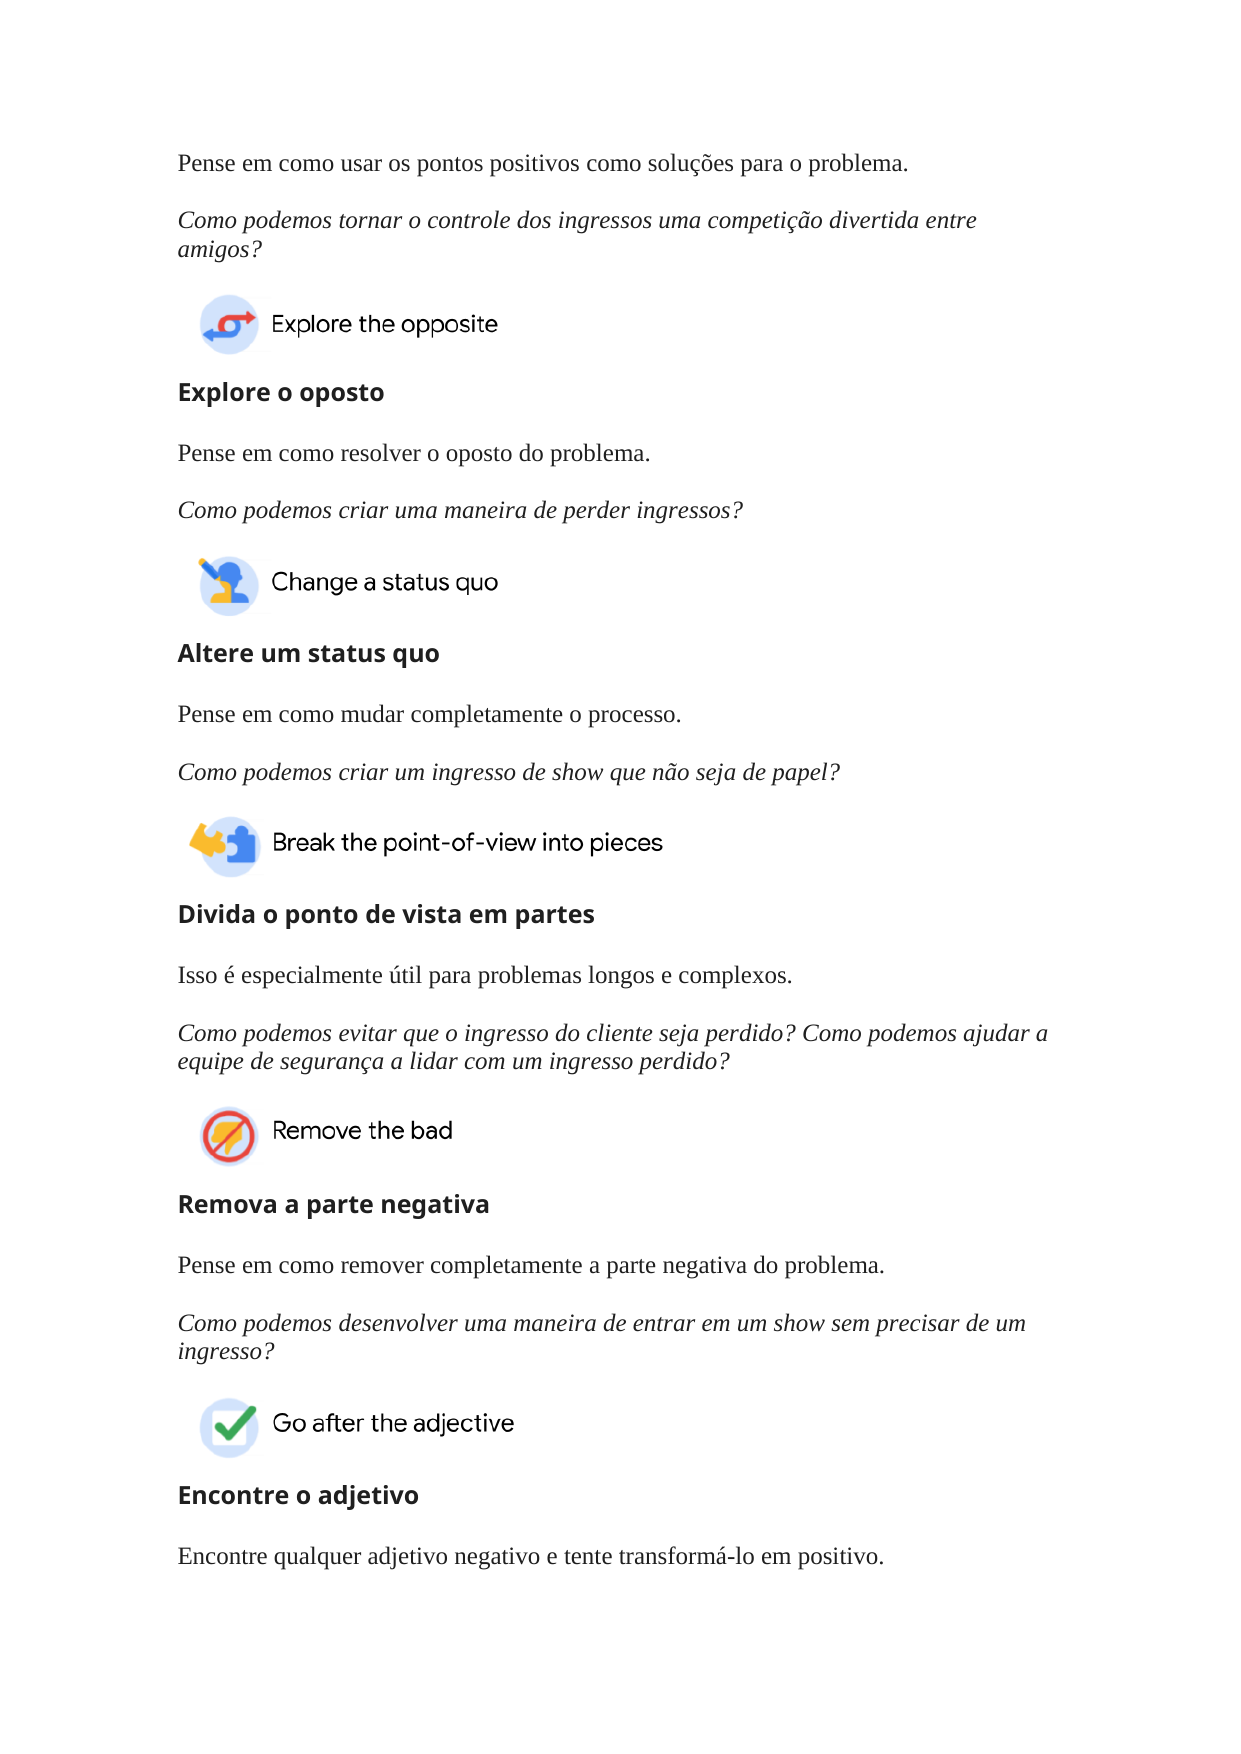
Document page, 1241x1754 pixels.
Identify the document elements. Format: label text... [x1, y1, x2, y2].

text Isso é especialmente útil para problemas longos e complexos. [177, 960, 1063, 988]
text Encontre o adjetivo [177, 1477, 1063, 1512]
picture [177, 292, 1063, 356]
text Como podemos criar um ingresso de show que não seja de papel? [177, 757, 1063, 786]
picture [177, 815, 1063, 878]
picture [177, 553, 1063, 617]
text Como podemos evitar que o ingresso do cliente seja perdido? Como podemos ajudar a equipe de segurança a lidar com um ingresso perdido? [177, 1018, 1063, 1075]
text Pense em como usar os pontos positivos como soluções para o problema. [177, 148, 1063, 176]
text Pense em como remover completamente a parte negativa do problema. [177, 1250, 1063, 1278]
text Divida o ponto de vista em partes [177, 896, 1063, 931]
text Explore o oposto [177, 374, 1063, 408]
text Encontre qualquer adjetivo negativo e tente transformá-lo em positivo. [177, 1541, 1063, 1569]
picture [177, 1394, 1063, 1459]
text Como podemos desenvolver uma maneira de entrar em um show sem precisar de um ingresso? [177, 1308, 1063, 1365]
text Como podemos criar uma maneira de perder ingressos? [177, 496, 1063, 524]
text Remova a parte negativa [177, 1187, 1063, 1221]
text Pense em como resolver o oposto do problema. [177, 438, 1063, 466]
text Altere um status quo [177, 636, 1063, 670]
picture [177, 1104, 1063, 1168]
text Como podemos tornar o controle dos ingressos uma competição divertida entre amigos? [177, 206, 1063, 263]
text Pense em como mudar completamente o processo. [177, 699, 1063, 728]
